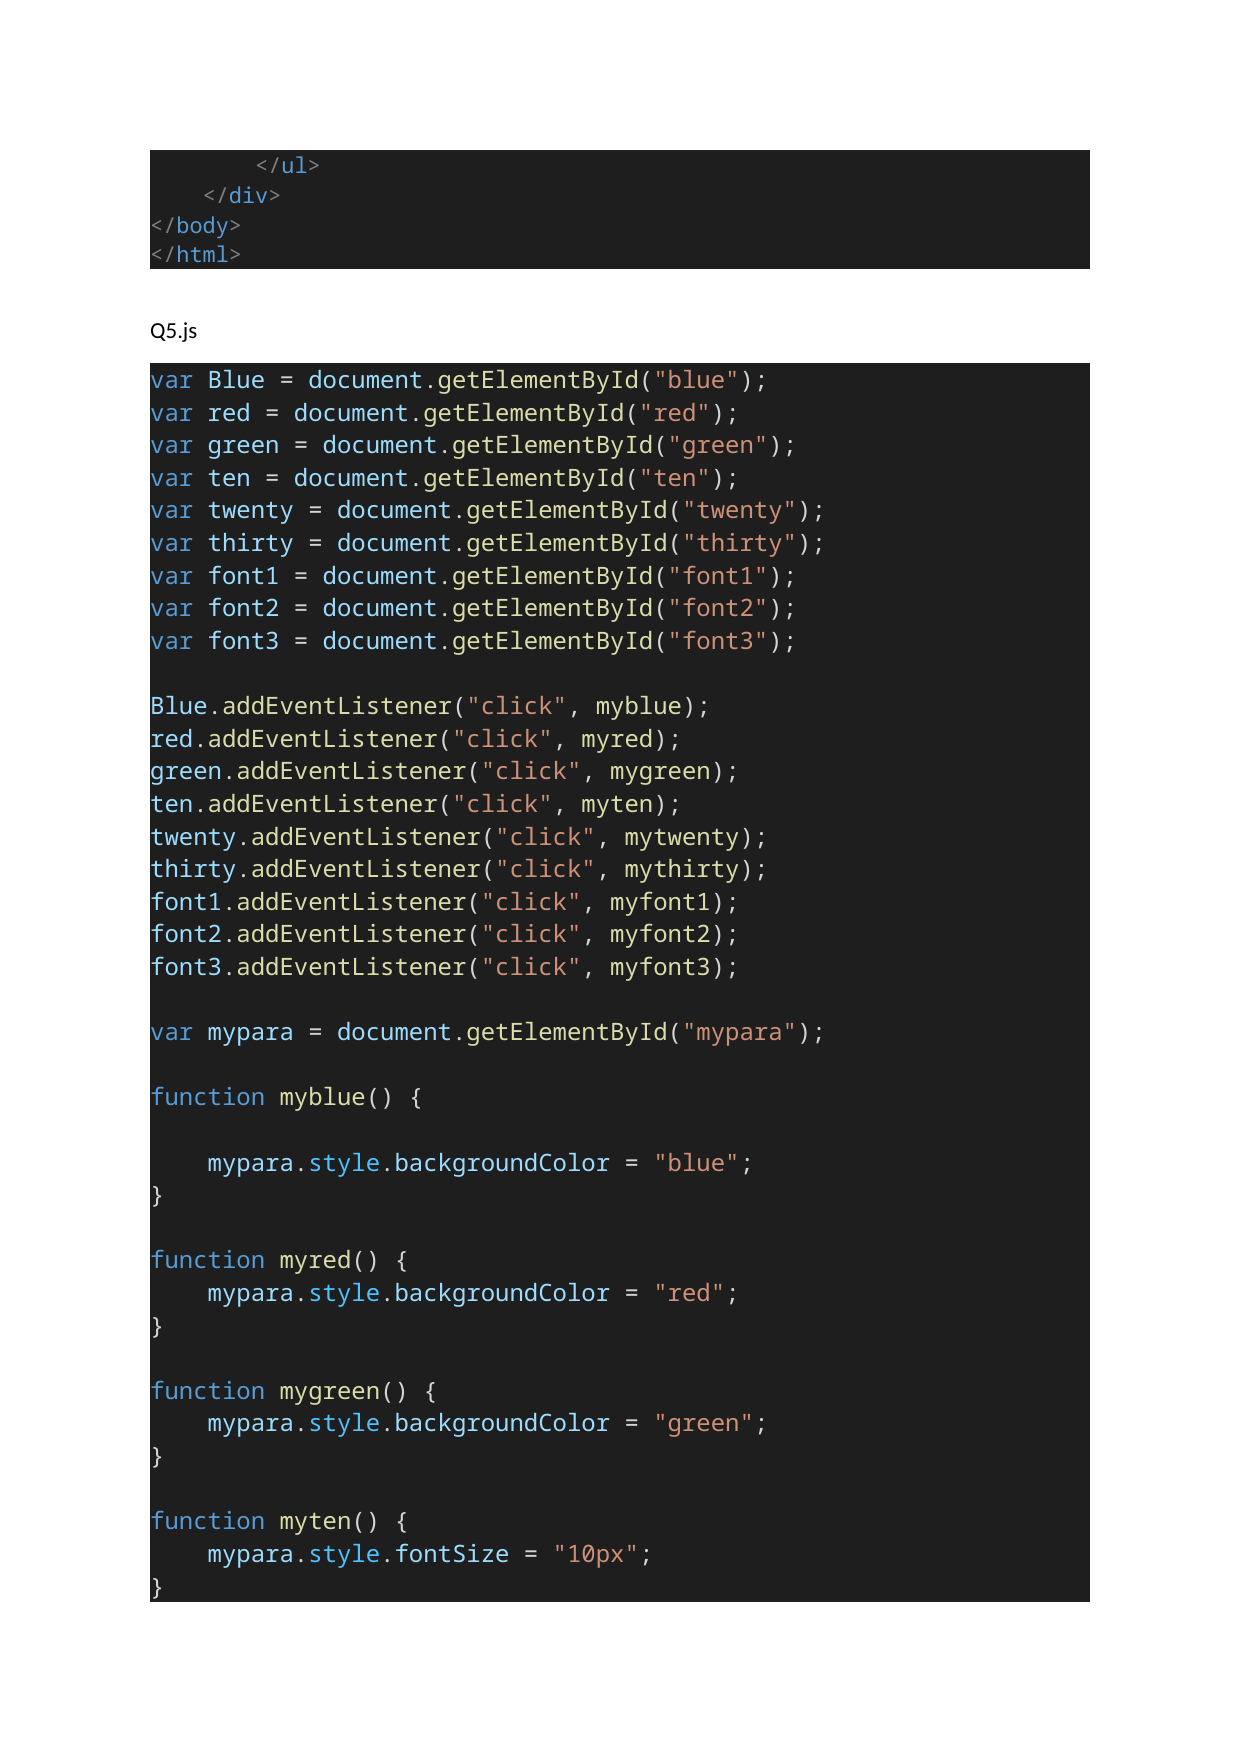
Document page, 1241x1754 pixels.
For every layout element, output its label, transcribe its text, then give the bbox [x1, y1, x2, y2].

text var font3 = document.getElementById("font3"); [150, 624, 1090, 656]
text function myred() { [150, 1243, 1090, 1276]
text red.addEventListener("click", myred); [150, 722, 1090, 754]
text } [150, 1178, 1090, 1211]
text } [150, 1569, 1090, 1602]
text ten.addEventListener("click", myten); [150, 787, 1090, 819]
text } [150, 1439, 1090, 1471]
text var red = document.getElementById("red"); [150, 396, 1090, 428]
text twenty.addEventListener("click", mytwenty); [150, 819, 1090, 852]
text Blue.addEventListener("click", myblue); [150, 689, 1090, 722]
text var thirty = document.getElementById("thirty"); [150, 526, 1090, 558]
text </html> [150, 239, 1090, 269]
text var font2 = document.getElementById("font2"); [150, 591, 1090, 624]
text </div> [150, 180, 1090, 209]
text Q5.js [150, 316, 1090, 344]
text font2.addEventListener("click", myfont2); [150, 917, 1090, 950]
text var green = document.getElementById("green"); [150, 428, 1090, 461]
text var mypara = document.getElementById("mypara"); [150, 1015, 1090, 1048]
text function myblue() { [150, 1080, 1090, 1113]
text font1.addEventListener("click", myfont1); [150, 884, 1090, 917]
text var ten = document.getElementById("ten"); [150, 461, 1090, 493]
text var Blue = document.getElementById("blue"); [150, 363, 1090, 396]
text var font1 = document.getElementById("font1"); [150, 558, 1090, 591]
text function mygreen() { [150, 1374, 1090, 1406]
text } [150, 1308, 1090, 1341]
text var twenty = document.getElementById("twenty"); [150, 493, 1090, 526]
text </body> [150, 209, 1090, 239]
text font3.addEventListener("click", myfont3); [150, 950, 1090, 982]
text mypara.style.backgroundColor = "green"; [150, 1406, 1090, 1439]
text mypara.style.backgroundColor = "red"; [150, 1276, 1090, 1308]
text mypara.style.backgroundColor = "blue"; [150, 1145, 1090, 1178]
text green.addEventListener("click", mygreen); [150, 754, 1090, 787]
text thirty.addEventListener("click", mythirty); [150, 852, 1090, 884]
text mypara.style.fontSize = "10px"; [150, 1537, 1090, 1569]
text function myten() { [150, 1504, 1090, 1537]
text </ul> [150, 150, 1090, 180]
